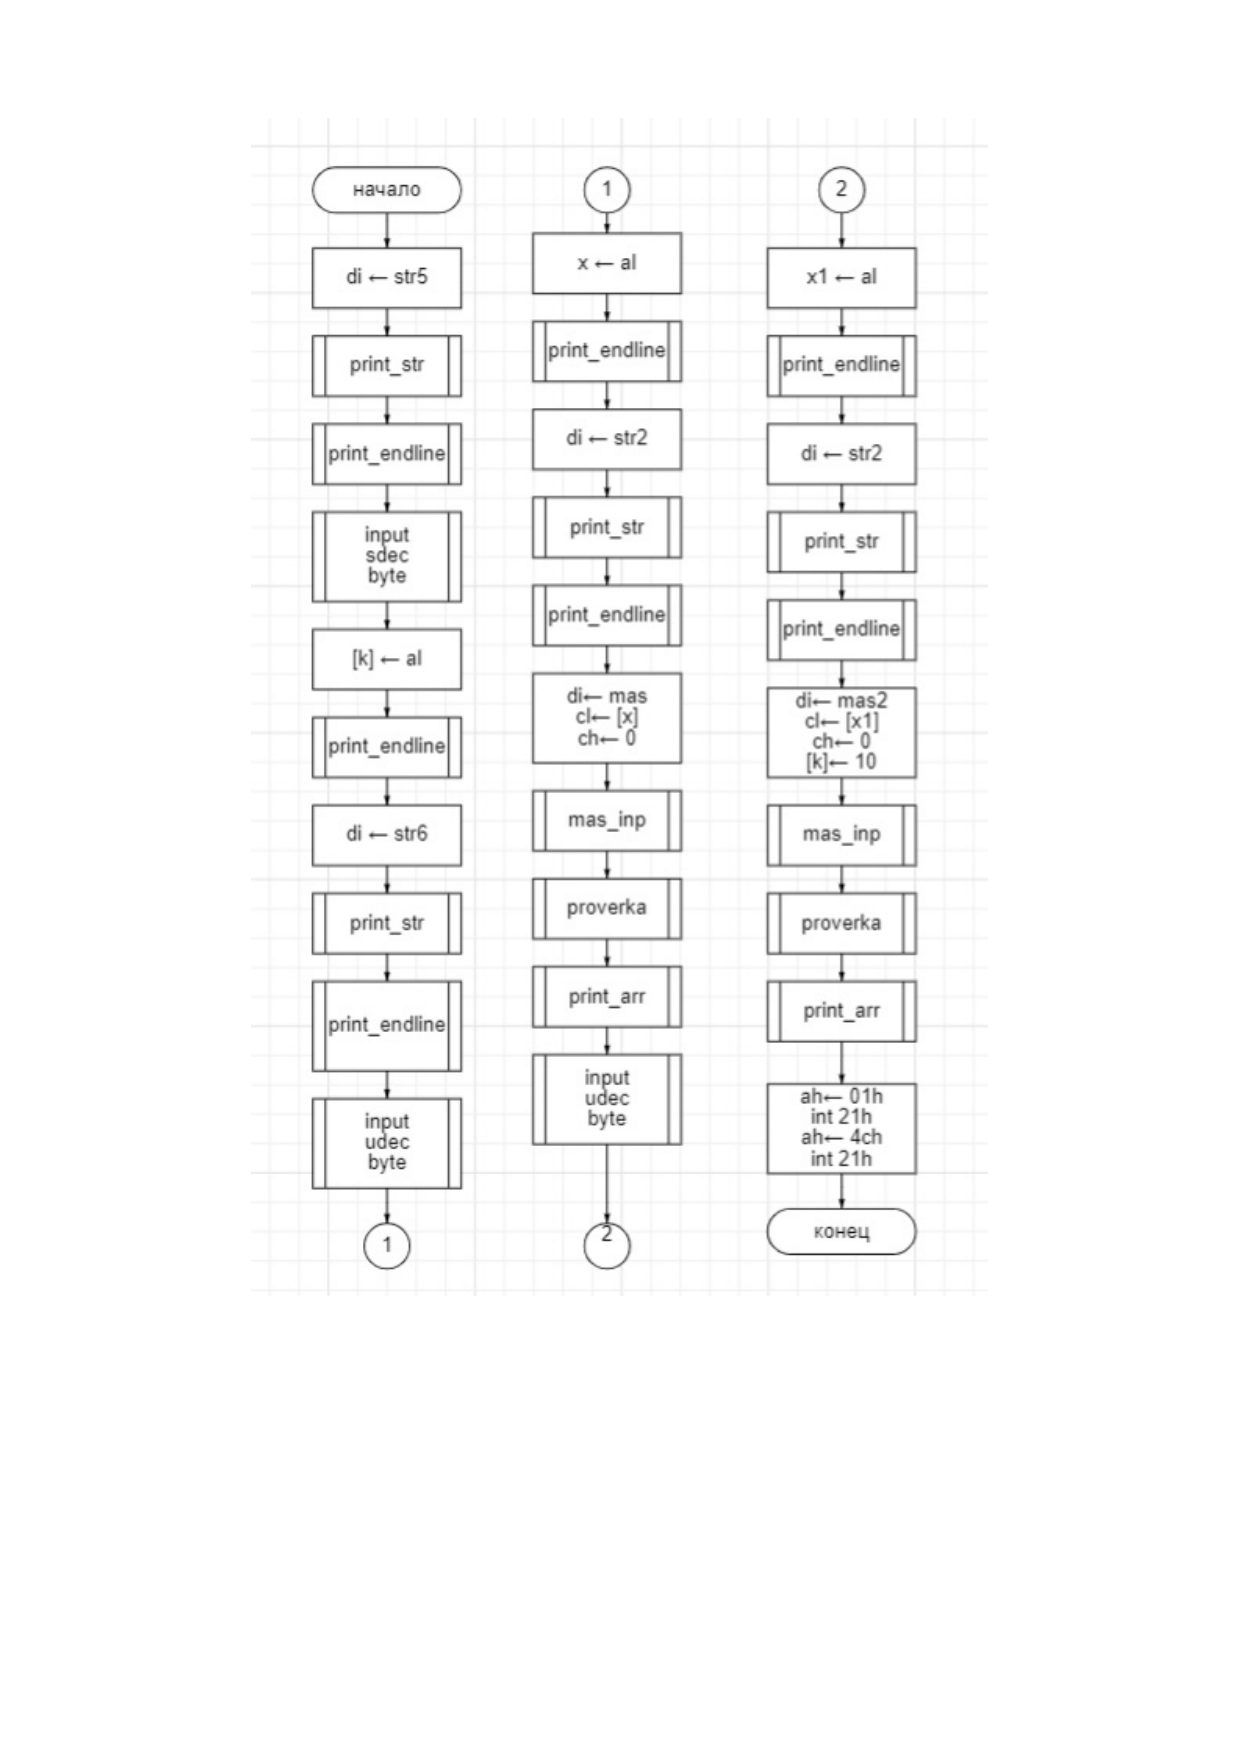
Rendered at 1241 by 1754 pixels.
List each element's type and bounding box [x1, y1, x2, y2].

picture [251, 118, 988, 1296]
